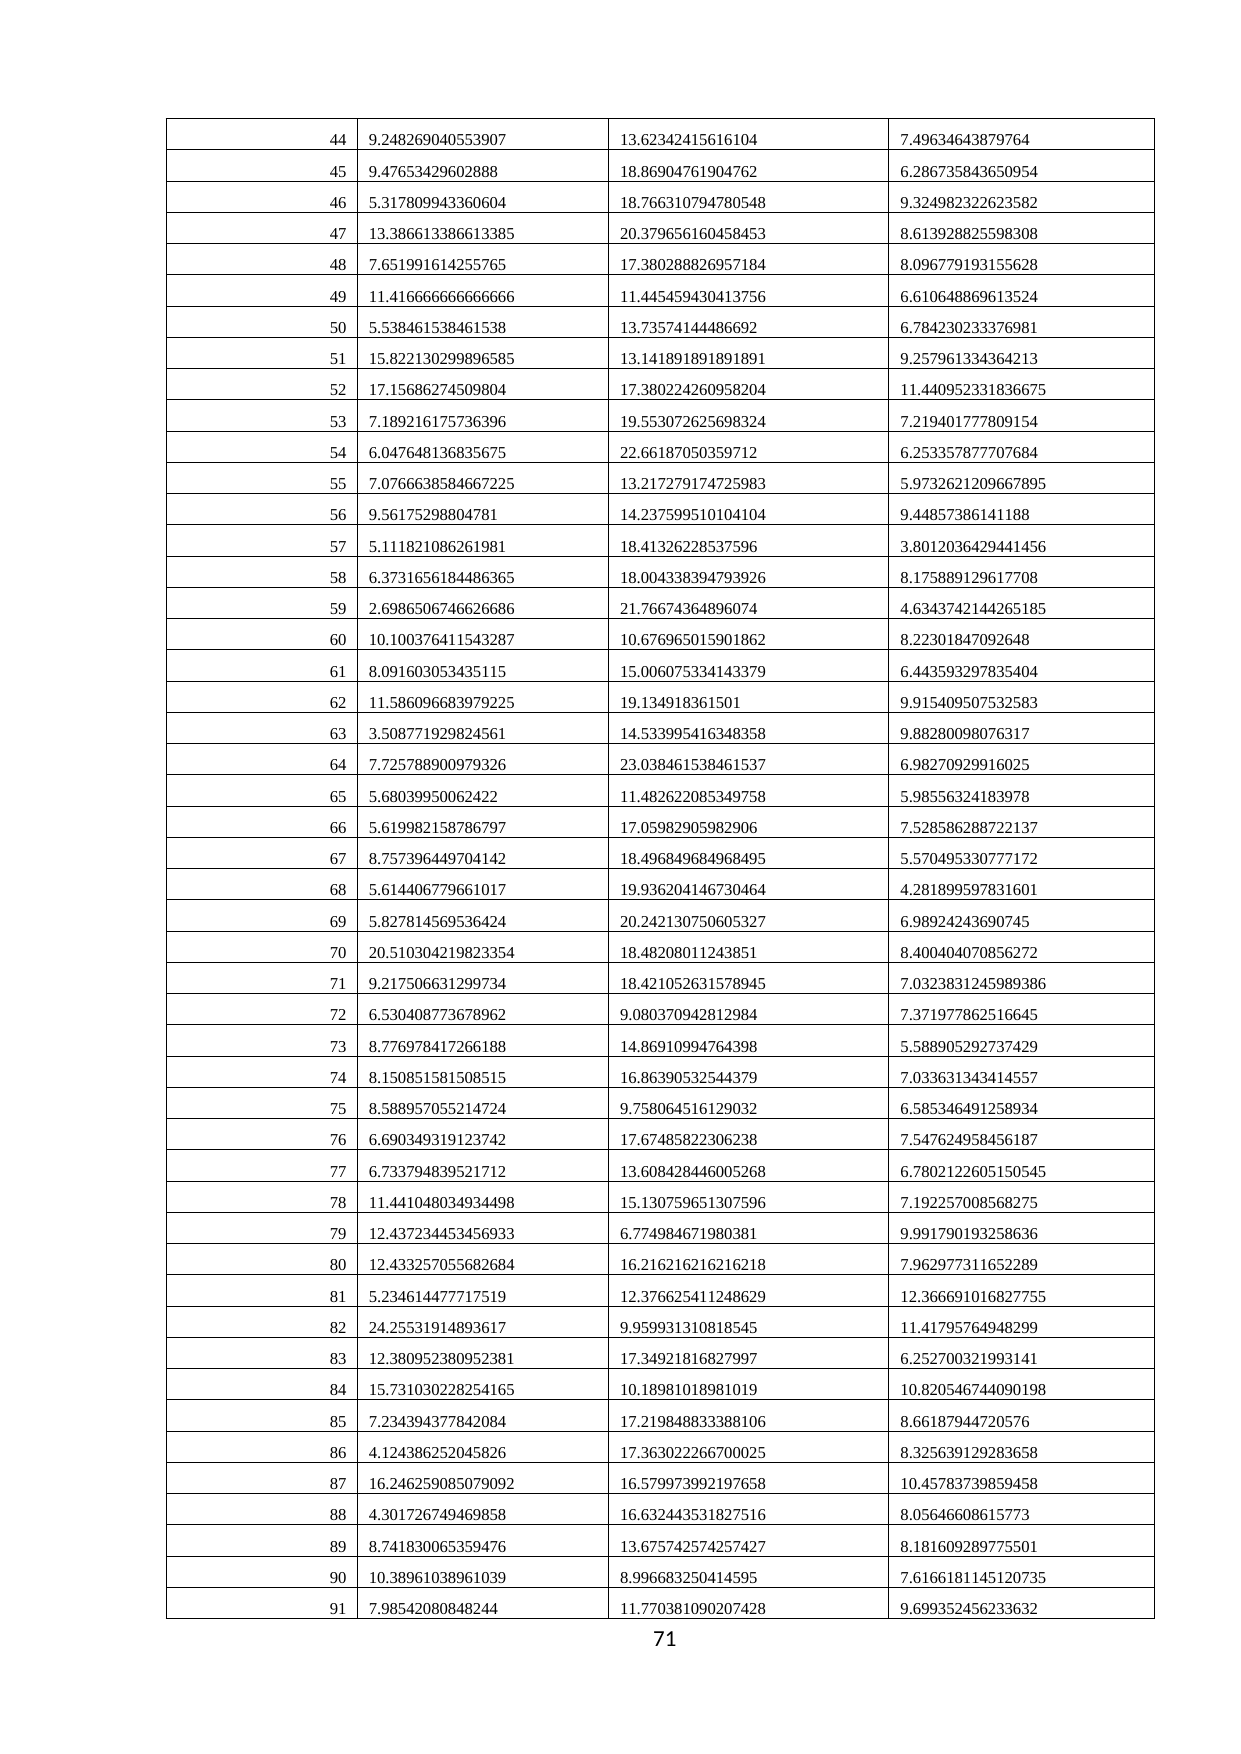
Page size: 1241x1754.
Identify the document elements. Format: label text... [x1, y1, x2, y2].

table_cell 20.242130750605327 [609, 900, 888, 931]
table_cell 8.776978417266188 [358, 1025, 608, 1056]
table_cell 7.219401777809154 [889, 400, 1154, 431]
table_cell 5.614406779661017 [358, 869, 608, 899]
table_cell 6.733794839521712 [358, 1150, 608, 1181]
table_cell 9.915409507532583 [889, 682, 1154, 712]
table_cell 58 [167, 557, 357, 587]
table_cell 64 [167, 744, 357, 774]
table_cell 5.68039950062422 [358, 775, 608, 806]
table_cell 9.217506631299734 [358, 963, 608, 993]
table_cell 54 [167, 432, 357, 462]
table_cell 53 [167, 400, 357, 431]
table_cell 5.538461538461538 [358, 307, 608, 337]
table_cell 17.219848833388106 [609, 1400, 888, 1431]
table_cell 8.150851581508515 [358, 1057, 608, 1087]
table_cell 17.15686274509804 [358, 369, 608, 399]
table_cell 13.141891891891891 [609, 338, 888, 368]
table_cell 17.380224260958204 [609, 369, 888, 399]
table_cell 11.440952331836675 [889, 369, 1154, 399]
table_cell 11.416666666666666 [358, 275, 608, 306]
table_cell 5.827814569536424 [358, 900, 608, 931]
table_cell 79 [167, 1213, 357, 1243]
table_cell 20.379656160458453 [609, 213, 888, 243]
table_cell 11.445459430413756 [609, 275, 888, 306]
table_cell 7.6166181145120735 [889, 1557, 1154, 1587]
table_cell 9.758064516129032 [609, 1088, 888, 1118]
table_cell 51 [167, 338, 357, 368]
table_cell 6.98924243690745 [889, 900, 1154, 931]
table_cell 47 [167, 213, 357, 243]
table_cell 11.770381090207428 [609, 1588, 888, 1618]
table_cell 11.441048034934498 [358, 1182, 608, 1212]
table_cell 55 [167, 463, 357, 493]
table_cell 66 [167, 807, 357, 837]
table_cell 10.676965015901862 [609, 619, 888, 649]
table_cell 5.111821086261981 [358, 525, 608, 556]
table_cell 6.286735843650954 [889, 150, 1154, 181]
table_cell 22.66187050359712 [609, 432, 888, 462]
table_cell 7.547624958456187 [889, 1119, 1154, 1149]
table_cell 71 [167, 963, 357, 993]
table_cell 50 [167, 307, 357, 337]
table_cell 13.73574144486692 [609, 307, 888, 337]
table_cell 13.217279174725983 [609, 463, 888, 493]
table_cell 16.246259085079092 [358, 1463, 608, 1493]
table_cell 9.324982322623582 [889, 182, 1154, 212]
table_cell 77 [167, 1150, 357, 1181]
table_cell 12.437234453456933 [358, 1213, 608, 1243]
table_cell 17.67485822306238 [609, 1119, 888, 1149]
table_cell 11.482622085349758 [609, 775, 888, 806]
table_cell 12.366691016827755 [889, 1275, 1154, 1306]
table_cell 4.281899597831601 [889, 869, 1154, 899]
table_cell 5.619982158786797 [358, 807, 608, 837]
table_cell 69 [167, 900, 357, 931]
table_cell 85 [167, 1400, 357, 1431]
table_cell 81 [167, 1275, 357, 1306]
table_cell 12.433257055682684 [358, 1244, 608, 1274]
table_cell 13.675742574257427 [609, 1525, 888, 1556]
table_cell 7.49634643879764 [889, 119, 1154, 149]
table_cell 8.996683250414595 [609, 1557, 888, 1587]
table_cell 18.86904761904762 [609, 150, 888, 181]
table_cell 57 [167, 525, 357, 556]
table_cell 15.130759651307596 [609, 1182, 888, 1212]
table_cell 61 [167, 650, 357, 681]
table_cell 5.234614477717519 [358, 1275, 608, 1306]
table_cell 9.56175298804781 [358, 494, 608, 524]
table_cell 4.6343742144265185 [889, 588, 1154, 618]
table_cell 3.8012036429441456 [889, 525, 1154, 556]
table_cell 18.004338394793926 [609, 557, 888, 587]
table_cell 6.784230233376981 [889, 307, 1154, 337]
table_cell 16.579973992197658 [609, 1463, 888, 1493]
table_cell 74 [167, 1057, 357, 1087]
table_cell 8.588957055214724 [358, 1088, 608, 1118]
table_cell 5.98556324183978 [889, 775, 1154, 806]
table_cell 8.096779193155628 [889, 244, 1154, 274]
table_cell 8.400404070856272 [889, 932, 1154, 962]
table_cell 7.033631343414557 [889, 1057, 1154, 1087]
table_cell 15.822130299896585 [358, 338, 608, 368]
table_cell 24.25531914893617 [358, 1307, 608, 1337]
table_cell 12.376625411248629 [609, 1275, 888, 1306]
table_cell 7.0323831245989386 [889, 963, 1154, 993]
table_cell 7.98542080848244 [358, 1588, 608, 1618]
table_cell 13.608428446005268 [609, 1150, 888, 1181]
table_cell 80 [167, 1244, 357, 1274]
table_cell 19.553072625698324 [609, 400, 888, 431]
table_cell 78 [167, 1182, 357, 1212]
table_cell 45 [167, 150, 357, 181]
table_cell 44 [167, 119, 357, 149]
table_cell 10.820546744090198 [889, 1369, 1154, 1399]
table_cell 7.651991614255765 [358, 244, 608, 274]
table_cell 89 [167, 1525, 357, 1556]
table_cell 7.0766638584667225 [358, 463, 608, 493]
table_cell 49 [167, 275, 357, 306]
table_cell 15.731030228254165 [358, 1369, 608, 1399]
table_cell 5.570495330777172 [889, 838, 1154, 868]
table_cell 8.325639129283658 [889, 1432, 1154, 1462]
table_cell 13.62342415616104 [609, 119, 888, 149]
table_cell 16.86390532544379 [609, 1057, 888, 1087]
table_cell 60 [167, 619, 357, 649]
table_cell 9.248269040553907 [358, 119, 608, 149]
table_cell 6.7802122605150545 [889, 1150, 1154, 1181]
table_cell 8.66187944720576 [889, 1400, 1154, 1431]
table_cell 5.317809943360604 [358, 182, 608, 212]
table_cell 10.45783739859458 [889, 1463, 1154, 1493]
table_cell 7.962977311652289 [889, 1244, 1154, 1274]
table_cell 5.588905292737429 [889, 1025, 1154, 1056]
table_cell 9.257961334364213 [889, 338, 1154, 368]
table_cell 9.991790193258636 [889, 1213, 1154, 1243]
table_cell 48 [167, 244, 357, 274]
table_cell 16.216216216216218 [609, 1244, 888, 1274]
table_cell 14.533995416348358 [609, 713, 888, 743]
table_cell 76 [167, 1119, 357, 1149]
table_cell 8.741830065359476 [358, 1525, 608, 1556]
table_cell 21.76674364896074 [609, 588, 888, 618]
table_cell 18.496849684968495 [609, 838, 888, 868]
table_cell 15.006075334143379 [609, 650, 888, 681]
table_cell 75 [167, 1088, 357, 1118]
table_cell 6.610648869613524 [889, 275, 1154, 306]
table_cell 7.192257008568275 [889, 1182, 1154, 1212]
table_cell 8.181609289775501 [889, 1525, 1154, 1556]
table_cell 14.86910994764398 [609, 1025, 888, 1056]
table_cell 6.443593297835404 [889, 650, 1154, 681]
table_cell 14.237599510104104 [609, 494, 888, 524]
table_cell 10.100376411543287 [358, 619, 608, 649]
table_cell 82 [167, 1307, 357, 1337]
table_cell 11.586096683979225 [358, 682, 608, 712]
table_cell 90 [167, 1557, 357, 1587]
table_cell 7.371977862516645 [889, 994, 1154, 1024]
table_cell 7.189216175736396 [358, 400, 608, 431]
table_cell 7.528586288722137 [889, 807, 1154, 837]
table_cell 9.959931310818545 [609, 1307, 888, 1337]
table_cell 17.34921816827997 [609, 1338, 888, 1368]
table_cell 88 [167, 1494, 357, 1524]
table_cell 6.252700321993141 [889, 1338, 1154, 1368]
table_cell 84 [167, 1369, 357, 1399]
table_cell 65 [167, 775, 357, 806]
table_cell 8.757396449704142 [358, 838, 608, 868]
table_cell 6.530408773678962 [358, 994, 608, 1024]
table_cell 8.22301847092648 [889, 619, 1154, 649]
table_cell 7.234394377842084 [358, 1400, 608, 1431]
table_cell 18.41326228537596 [609, 525, 888, 556]
table_cell 19.936204146730464 [609, 869, 888, 899]
table_cell 87 [167, 1463, 357, 1493]
table_cell 4.124386252045826 [358, 1432, 608, 1462]
table_cell 10.38961038961039 [358, 1557, 608, 1587]
table_cell 6.774984671980381 [609, 1213, 888, 1243]
table_cell 8.613928825598308 [889, 213, 1154, 243]
table_cell 12.380952380952381 [358, 1338, 608, 1368]
table_cell 20.510304219823354 [358, 932, 608, 962]
table_cell 67 [167, 838, 357, 868]
table_cell 9.699352456233632 [889, 1588, 1154, 1618]
table_cell 8.05646608615773 [889, 1494, 1154, 1524]
table_cell 73 [167, 1025, 357, 1056]
table_cell 8.175889129617708 [889, 557, 1154, 587]
table_cell 52 [167, 369, 357, 399]
table_cell 18.766310794780548 [609, 182, 888, 212]
table_cell 6.690349319123742 [358, 1119, 608, 1149]
table_cell 2.6986506746626686 [358, 588, 608, 618]
table_cell 13.386613386613385 [358, 213, 608, 243]
table_cell 56 [167, 494, 357, 524]
table_cell 9.44857386141188 [889, 494, 1154, 524]
table_cell 68 [167, 869, 357, 899]
table_cell 9.080370942812984 [609, 994, 888, 1024]
table_cell 86 [167, 1432, 357, 1462]
table_cell 6.98270929916025 [889, 744, 1154, 774]
table_cell 17.380288826957184 [609, 244, 888, 274]
table_cell 3.508771929824561 [358, 713, 608, 743]
table_cell 63 [167, 713, 357, 743]
table_cell 18.421052631578945 [609, 963, 888, 993]
table_cell 17.363022266700025 [609, 1432, 888, 1462]
table_cell 70 [167, 932, 357, 962]
table_cell 5.9732621209667895 [889, 463, 1154, 493]
table_cell 4.301726749469858 [358, 1494, 608, 1524]
table_cell 17.05982905982906 [609, 807, 888, 837]
table_cell 16.632443531827516 [609, 1494, 888, 1524]
table_cell 19.134918361501 [609, 682, 888, 712]
table_cell 72 [167, 994, 357, 1024]
table_cell 7.725788900979326 [358, 744, 608, 774]
table_cell 62 [167, 682, 357, 712]
table_cell 83 [167, 1338, 357, 1368]
table_cell 91 [167, 1588, 357, 1618]
table_cell 9.88280098076317 [889, 713, 1154, 743]
table_cell 6.585346491258934 [889, 1088, 1154, 1118]
table_cell 18.48208011243851 [609, 932, 888, 962]
table_cell 6.253357877707684 [889, 432, 1154, 462]
table_cell 8.091603053435115 [358, 650, 608, 681]
table_cell 6.047648136835675 [358, 432, 608, 462]
table_cell 46 [167, 182, 357, 212]
table_cell 6.3731656184486365 [358, 557, 608, 587]
table_cell 10.18981018981019 [609, 1369, 888, 1399]
table_cell 9.47653429602888 [358, 150, 608, 181]
table_cell 11.41795764948299 [889, 1307, 1154, 1337]
table_cell 23.038461538461537 [609, 744, 888, 774]
table_cell 59 [167, 588, 357, 618]
